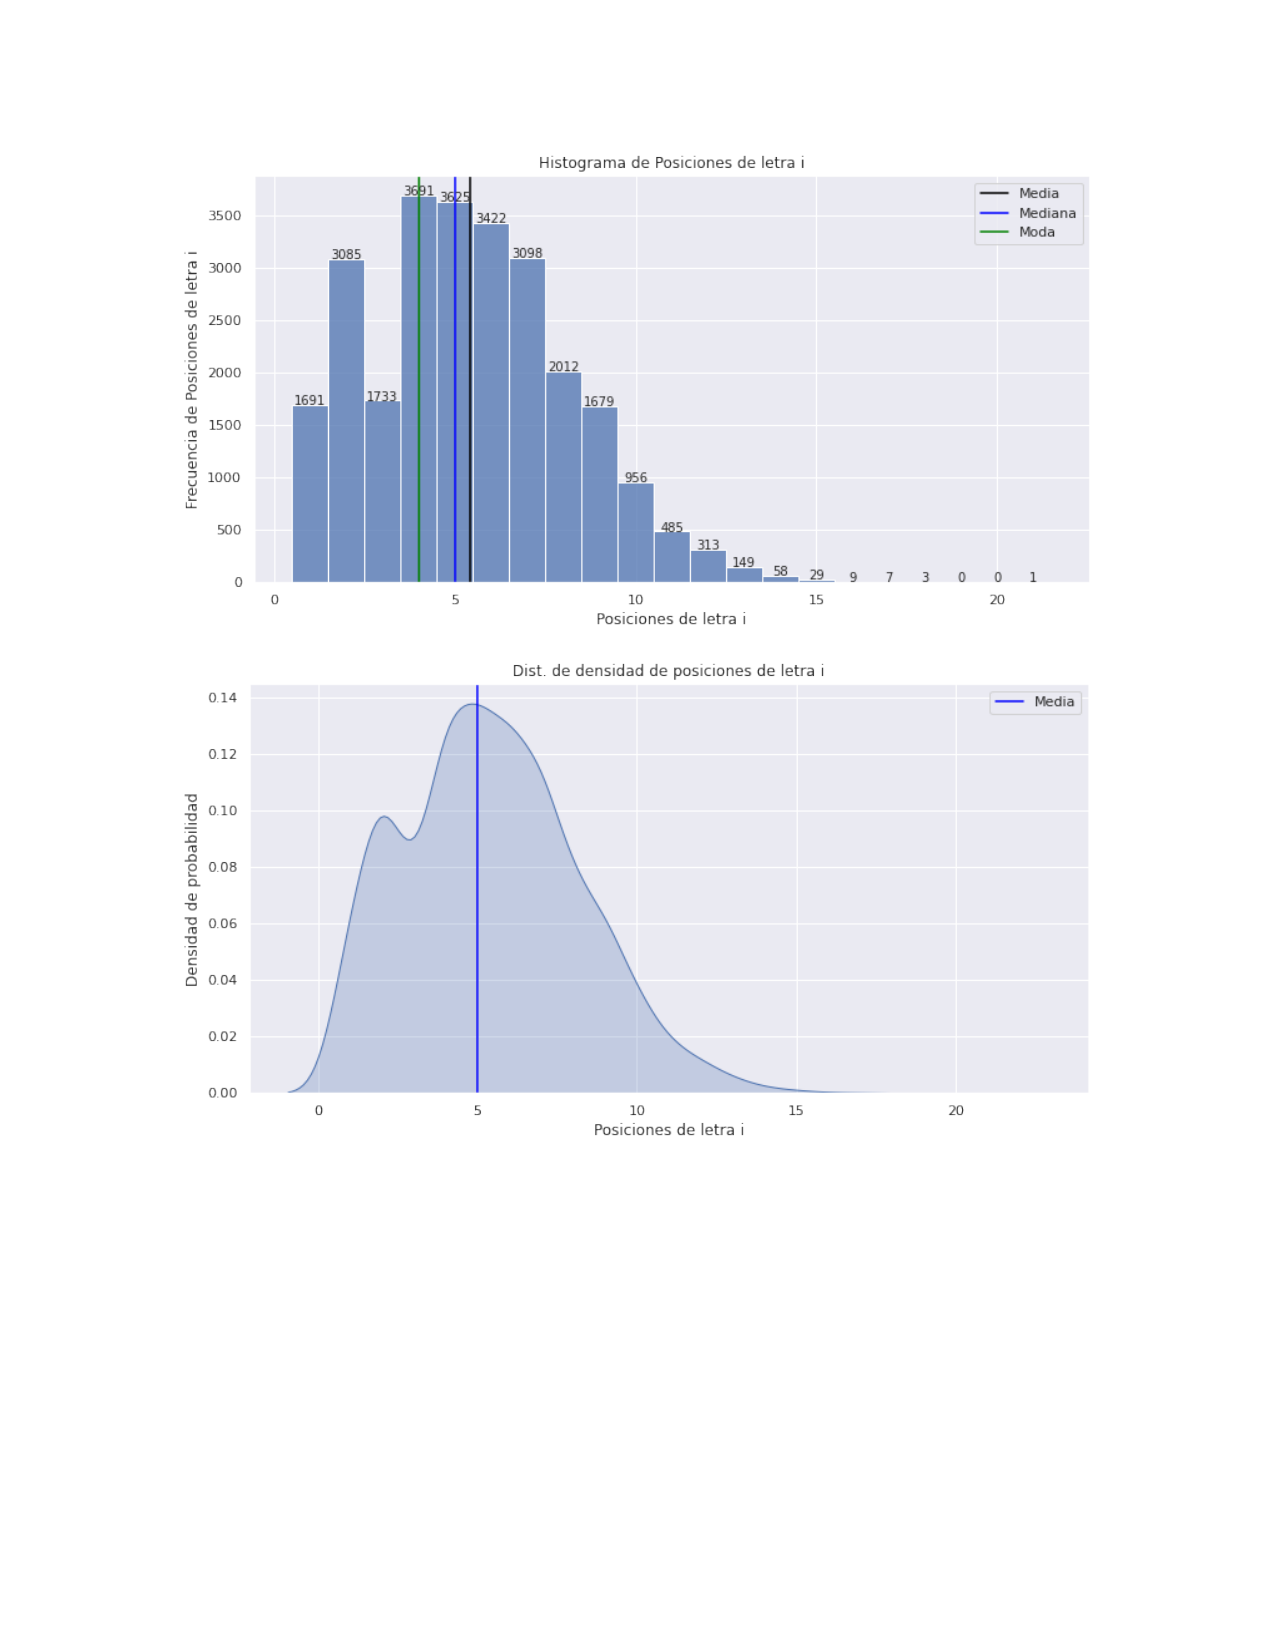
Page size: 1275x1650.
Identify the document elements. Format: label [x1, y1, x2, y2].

picture [177, 147, 1098, 637]
picture [177, 655, 1096, 1148]
